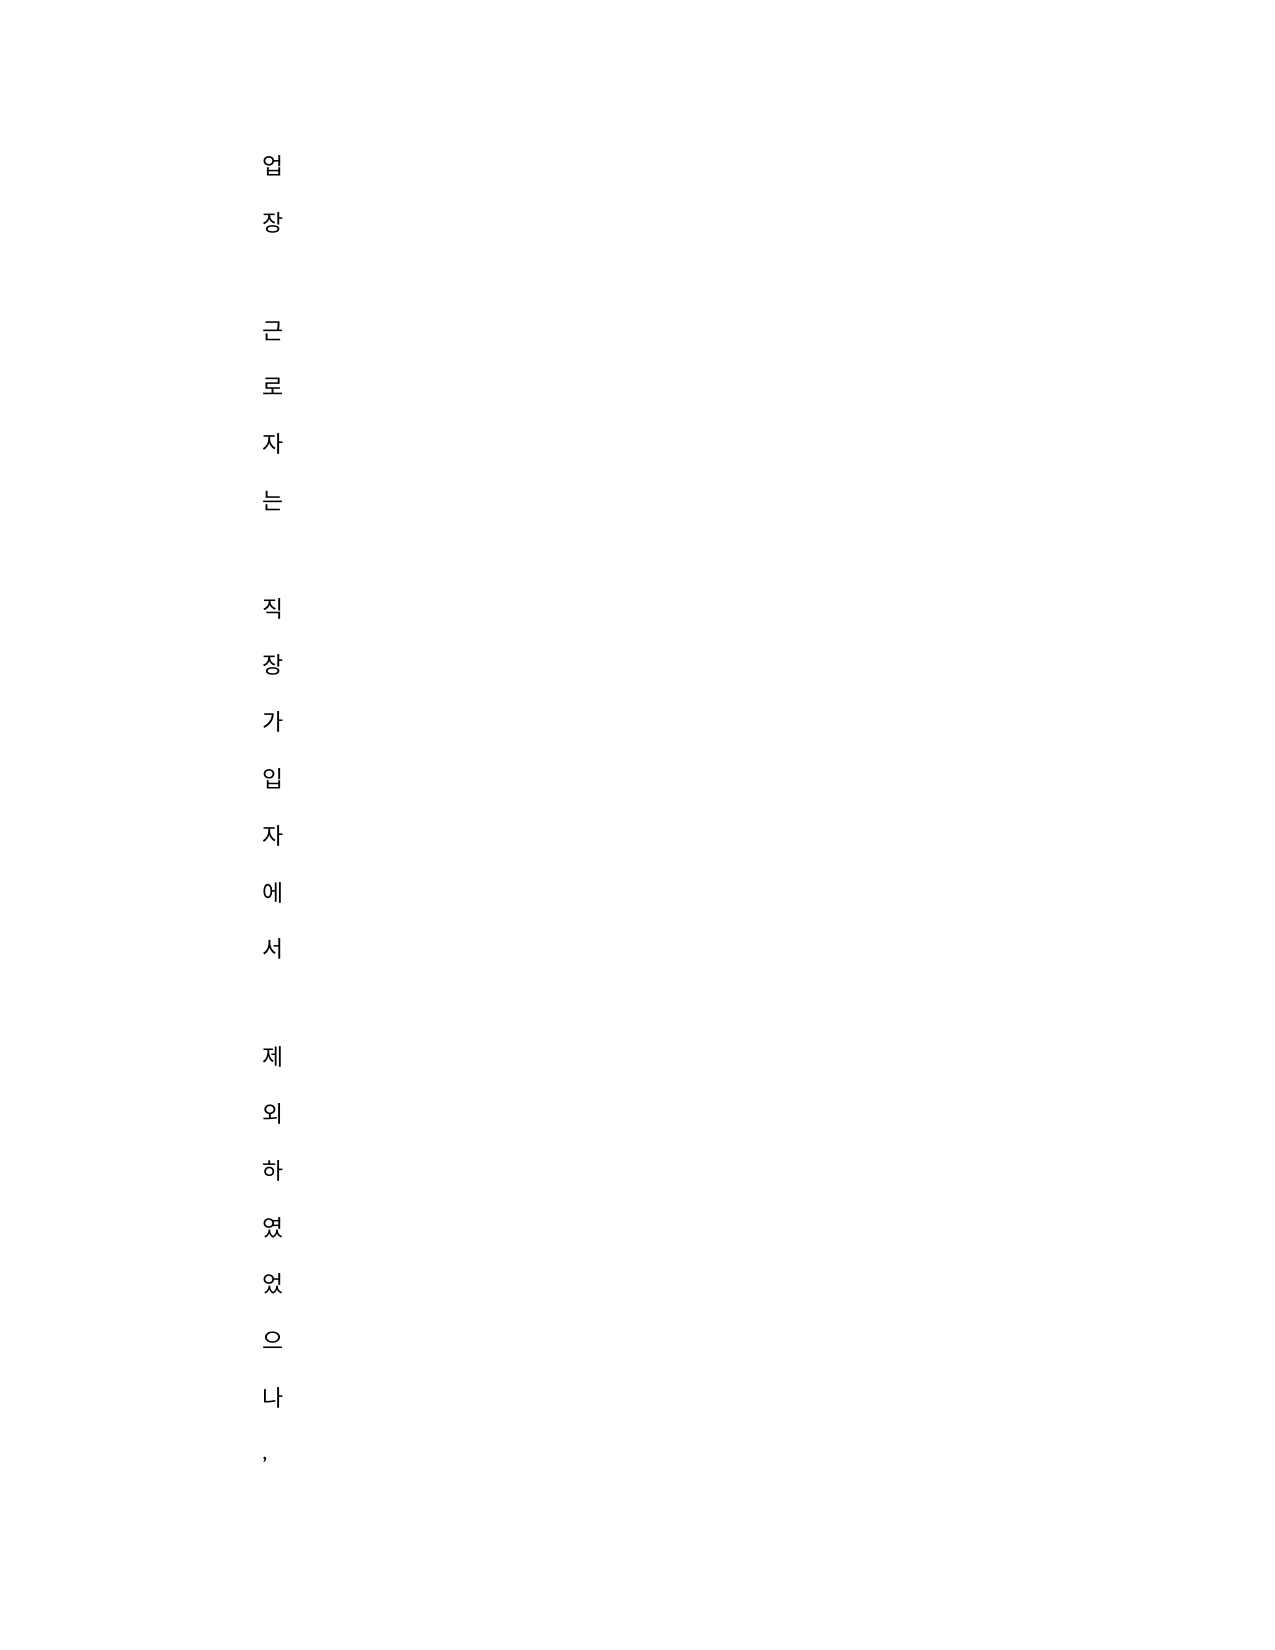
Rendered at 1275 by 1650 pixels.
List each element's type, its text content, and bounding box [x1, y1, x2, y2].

text 나 [187, 1382, 1087, 1413]
text 었 [187, 1268, 1087, 1299]
text 는 [187, 485, 1087, 516]
text 에 [187, 877, 1087, 908]
text 입 [187, 763, 1087, 794]
text 업 [187, 150, 1087, 181]
text 가 [187, 706, 1087, 737]
text 서 [187, 933, 1087, 964]
text 자 [187, 820, 1087, 851]
text 직 [187, 593, 1087, 624]
text 으 [187, 1325, 1087, 1356]
text 제 [187, 1041, 1087, 1072]
text 로 [187, 371, 1087, 403]
text , [187, 1438, 1087, 1465]
text 외 [187, 1098, 1087, 1129]
text 장 [187, 649, 1087, 681]
text 하 [187, 1155, 1087, 1186]
text 자 [187, 428, 1087, 459]
text 장 [187, 207, 1087, 238]
text 근 [187, 314, 1087, 346]
text 였 [187, 1211, 1087, 1243]
